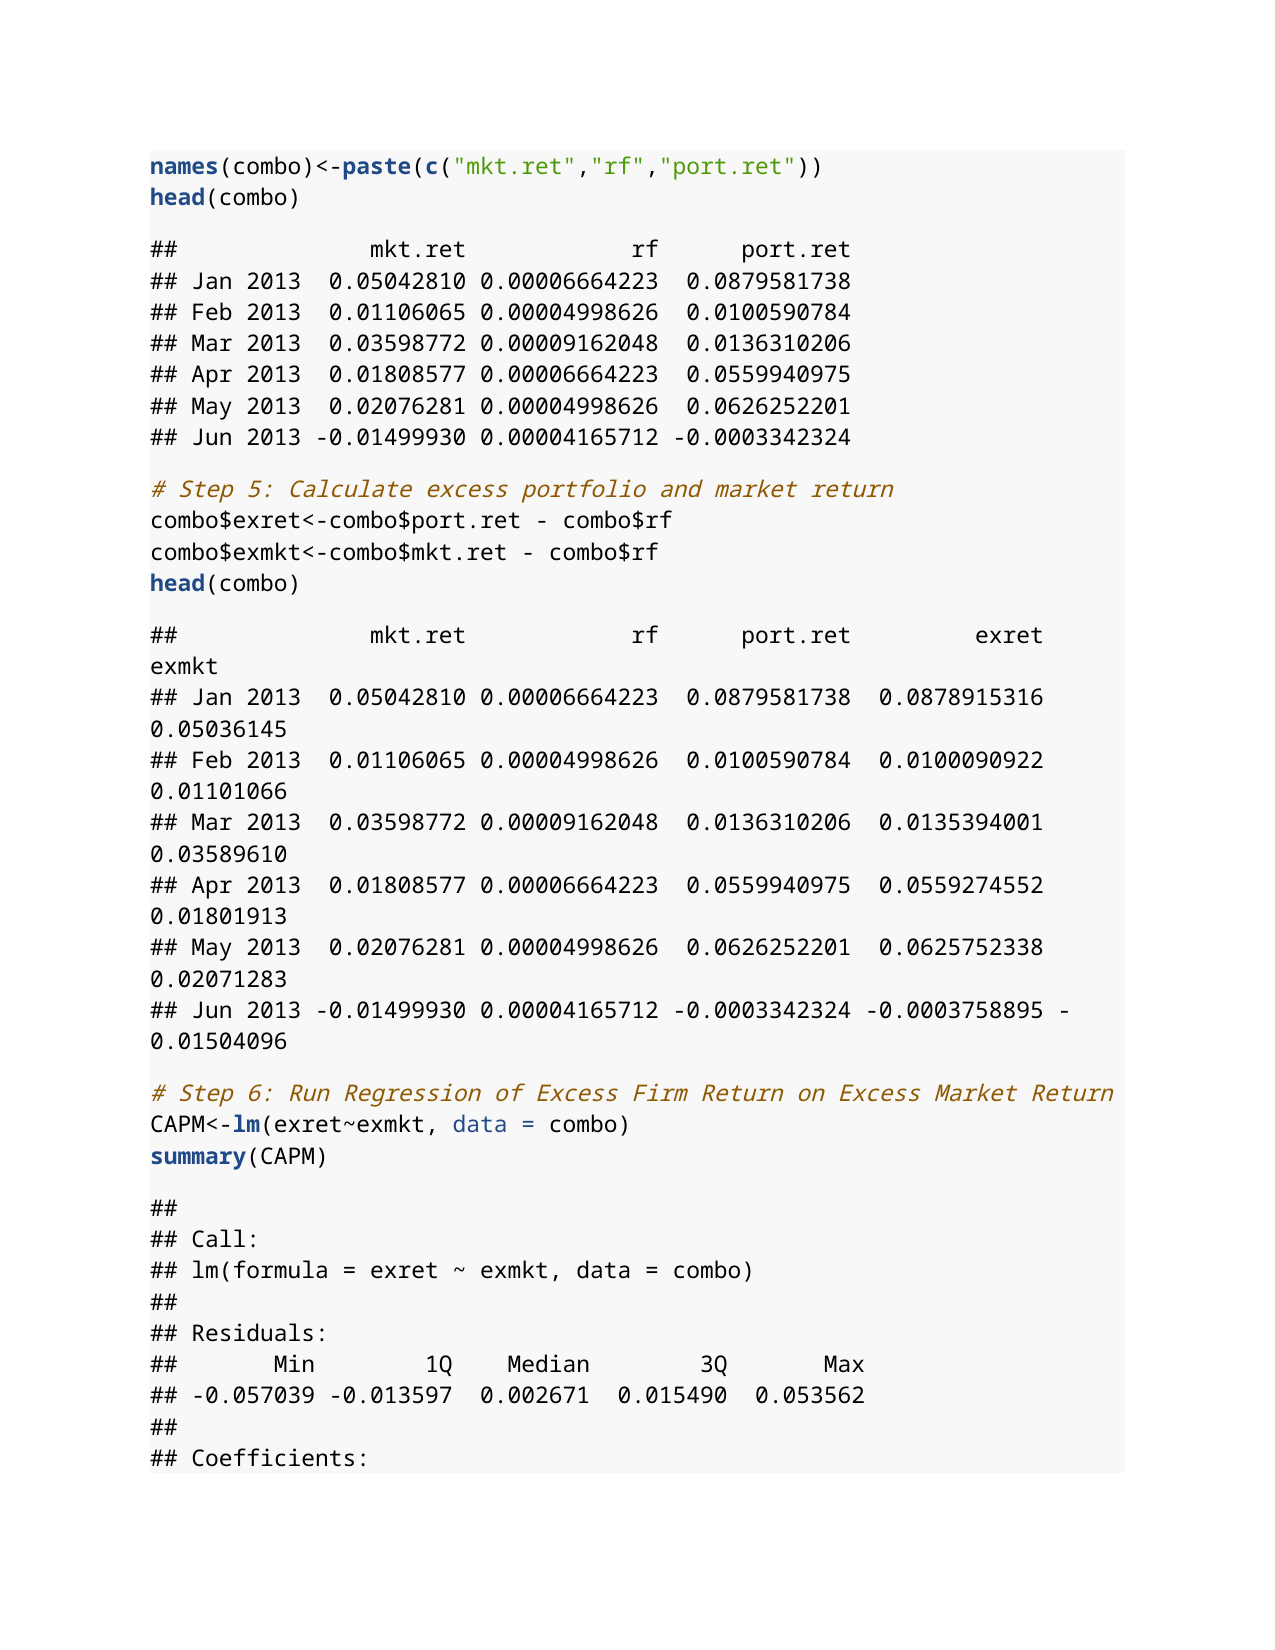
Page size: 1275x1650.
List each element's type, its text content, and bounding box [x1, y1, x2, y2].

text # Step 6: Run Regression of Excess Firm Return on Excess Market Return CAPM<-lm(exret~exmkt, data = combo) summary(CAPM) [150, 1077, 1125, 1171]
text # Step 5: Calculate excess portfolio and market return combo$exret<-combo$port.ret - combo$rf combo$exmkt<-combo$mkt.ret - combo$rf head(combo) [301, 473, 1125, 598]
text ## mkt.ret rf port.ret ## Jan 2013 0.05042810 0.00006664223 0.0879581738 ## Feb 2013 0.01106065 0.00004998626 0.0100590784 ## Mar 2013 0.03598772 0.00009162048 0.0136310206 ## Apr 2013 0.01808577 0.00006664223 0.0559940975 ## May 2013 0.02076281 0.00004998626 0.0626252201 ## Jun 2013 -0.01499930 0.00004165712 -0.0003342324 [150, 233, 1125, 452]
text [150, 1192, 1125, 1473]
text ## mkt.ret rf port.ret exret exmkt ## Jan 2013 0.05042810 0.00006664223 0.0879581738 0.0878915316 0.05036145 ## Feb 2013 0.01106065 0.00004998626 0.0100590784 0.0100090922 0.01101066 ## Mar 2013 0.03598772 0.00009162048 0.0136310206 0.0135394001 0.03589610 ## Apr 2013 0.01808577 0.00006664223 0.0559940975 0.0559274552 0.01801913 ## May 2013 0.02076281 0.00004998626 0.0626252201 0.0625752338 0.02071283 ## Jun 2013 -0.01499930 0.00004165712 -0.0003342324 -0.0003758895 -0.01504096 [150, 619, 1125, 1056]
